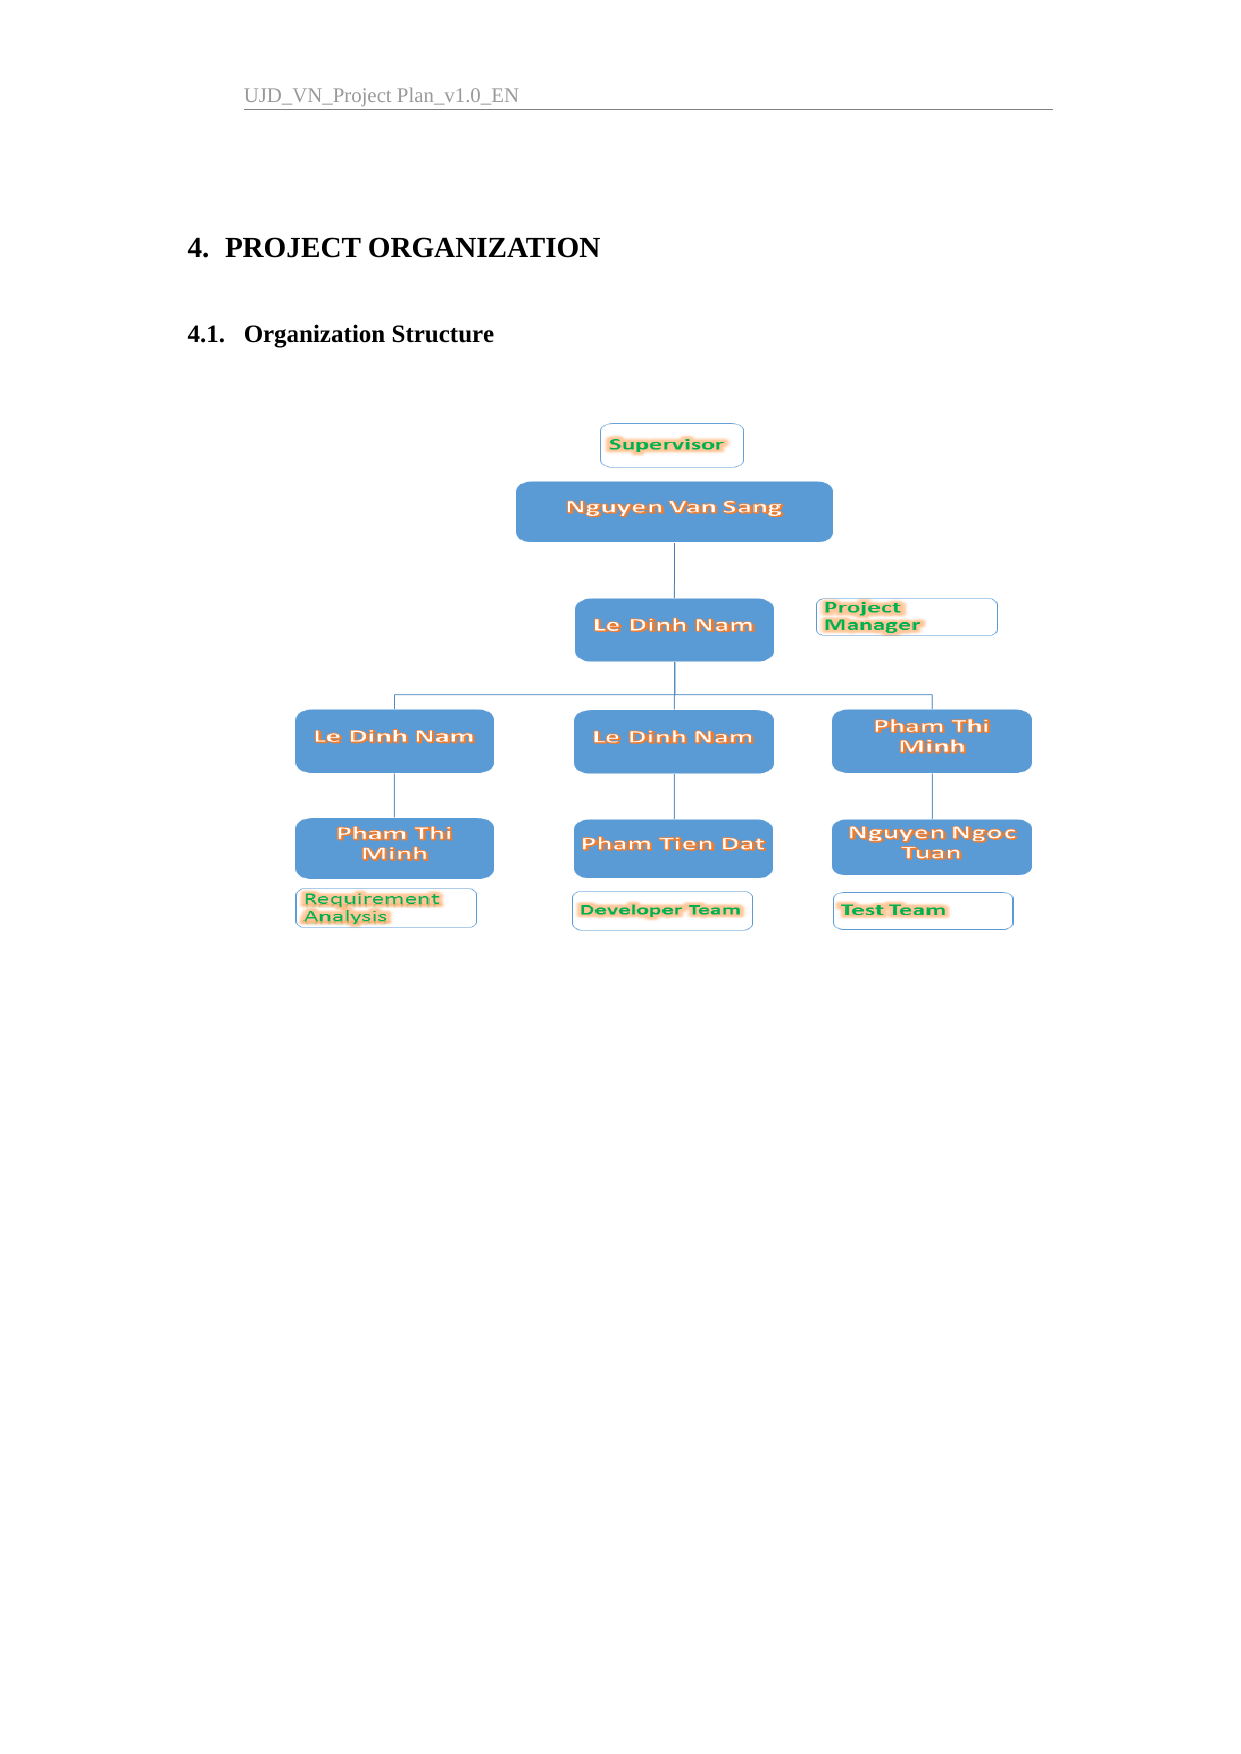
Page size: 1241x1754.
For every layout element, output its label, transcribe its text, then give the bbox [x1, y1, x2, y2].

picture [281, 415, 1055, 937]
subtitle Organization Structure [187, 319, 1053, 347]
subtitle Project Organization [187, 230, 1053, 264]
